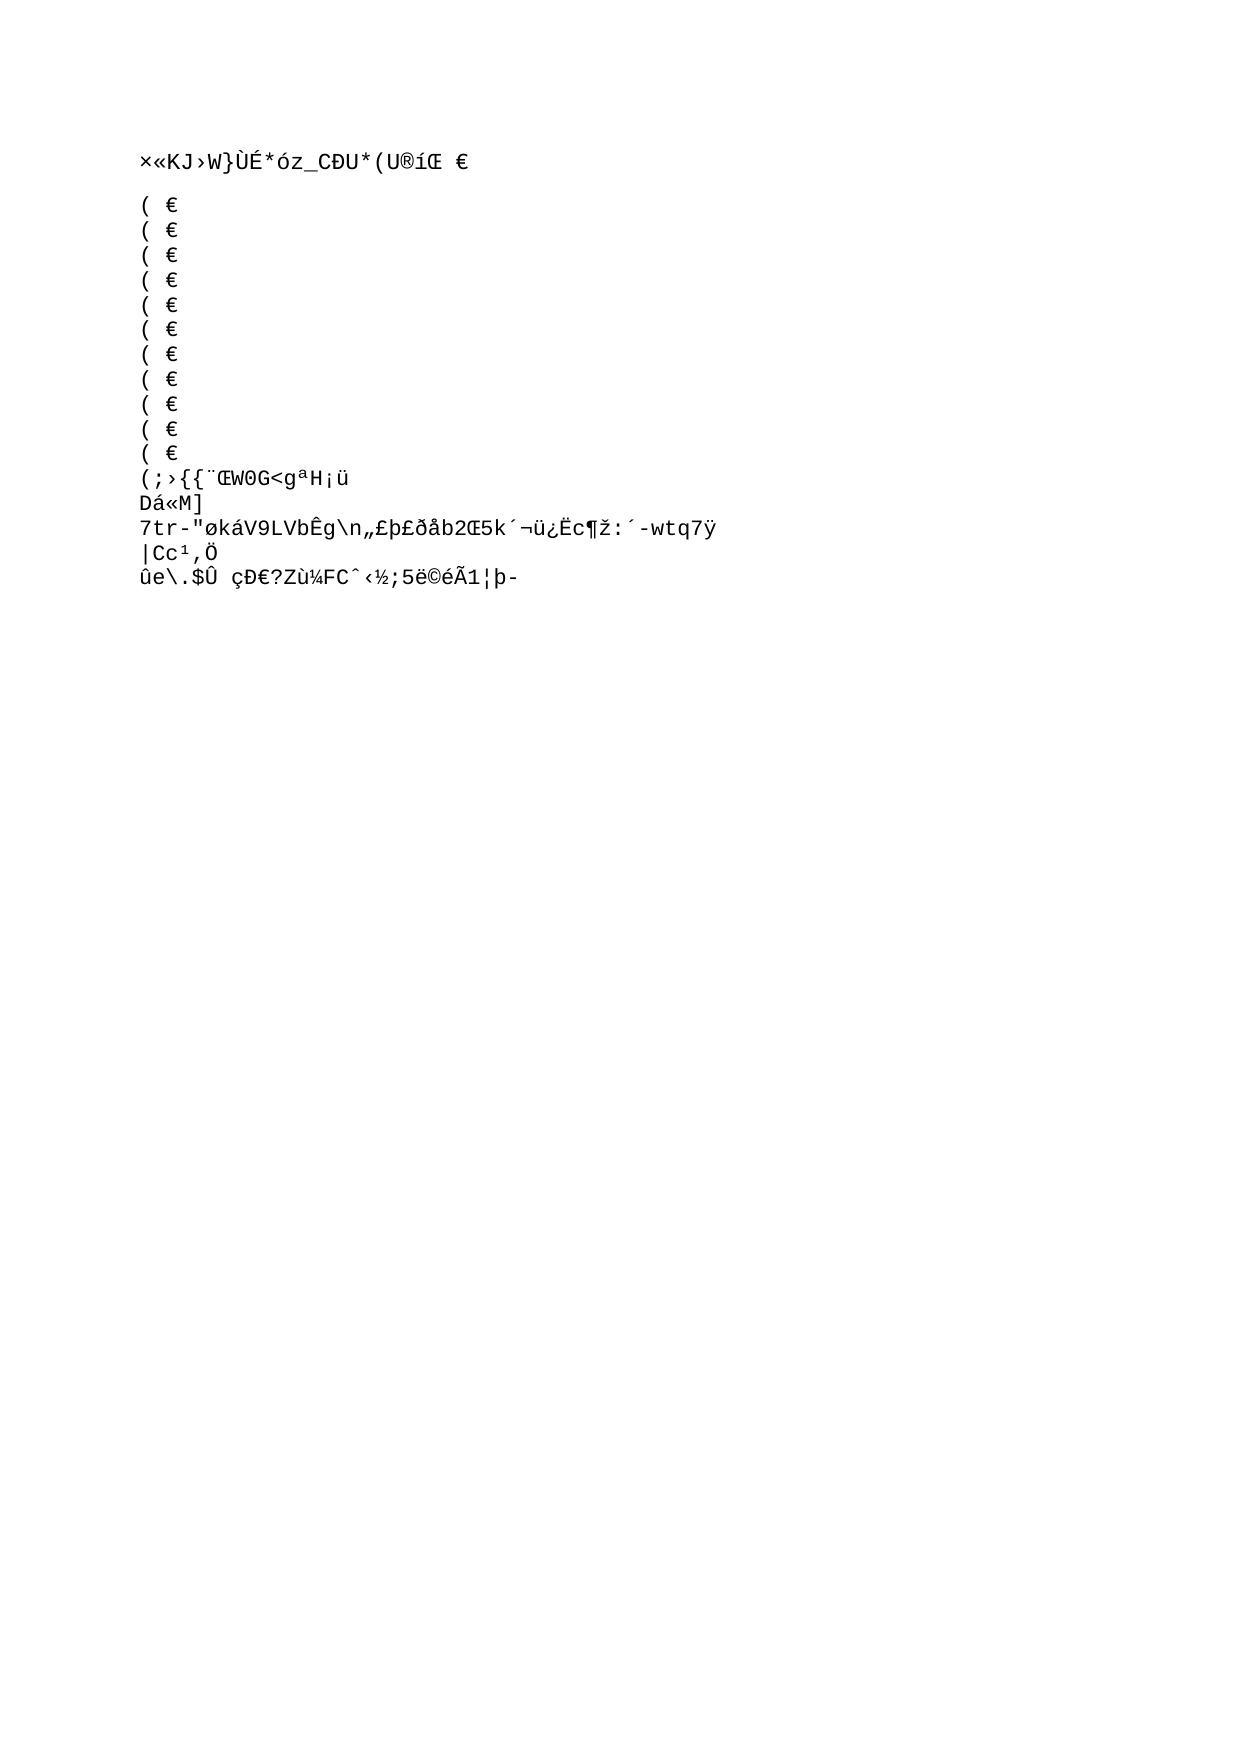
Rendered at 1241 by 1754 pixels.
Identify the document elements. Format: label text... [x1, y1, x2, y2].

text ( € [139, 269, 1101, 294]
text ( € [139, 393, 1101, 418]
text ( € [139, 318, 1101, 343]
text Ä¨>„×«KJ›W}ÙÉ*óz_CÐU*(U®íŒ € [139, 150, 1101, 176]
text ( € [139, 442, 1101, 467]
text ( € [139, 368, 1101, 393]
text ( € [139, 219, 1101, 244]
text (;›{{¨ŒW0G<gªH¡ü Dá«M] 7tr-"økáV9LVbÊg\n„£þ£ðåb2Œ5k´¬ü¿Ëc¶ž:´-wtq7ÿ |Cc¹,Ö ûe\.$Û çÐ€?Zù¼FCˆ‹½;5ë©éÃ1¦þ-2ãGñ&ŽÒÉ¨éWV‰Áö0;äqŠñªà±¿‰º8ŠSødU–YåÖòîT“éŒóß½rr5¶¦é®å‹ ¦æî7E^˜áRâú•t]2ùr—ÉUqÀõ4rØ.<ÉÕ•™rxühåÇC¹ÈPG×šV-žL‘¸Î3‘B%ÀJ7,-IªkA&Ñ@ ˜# ŽO<äÎ³WC¹ÏƒË"y1Ç¥;w«b7™tŠ{Ž¦³JÅÜkH¤Äû Zv-ÀÑE1ýì [139, 467, 1101, 591]
text ( € [139, 418, 1101, 442]
text ( € [139, 194, 1101, 219]
text ( € [139, 294, 1101, 318]
text ( € [139, 244, 1101, 269]
text ( € [139, 343, 1101, 368]
